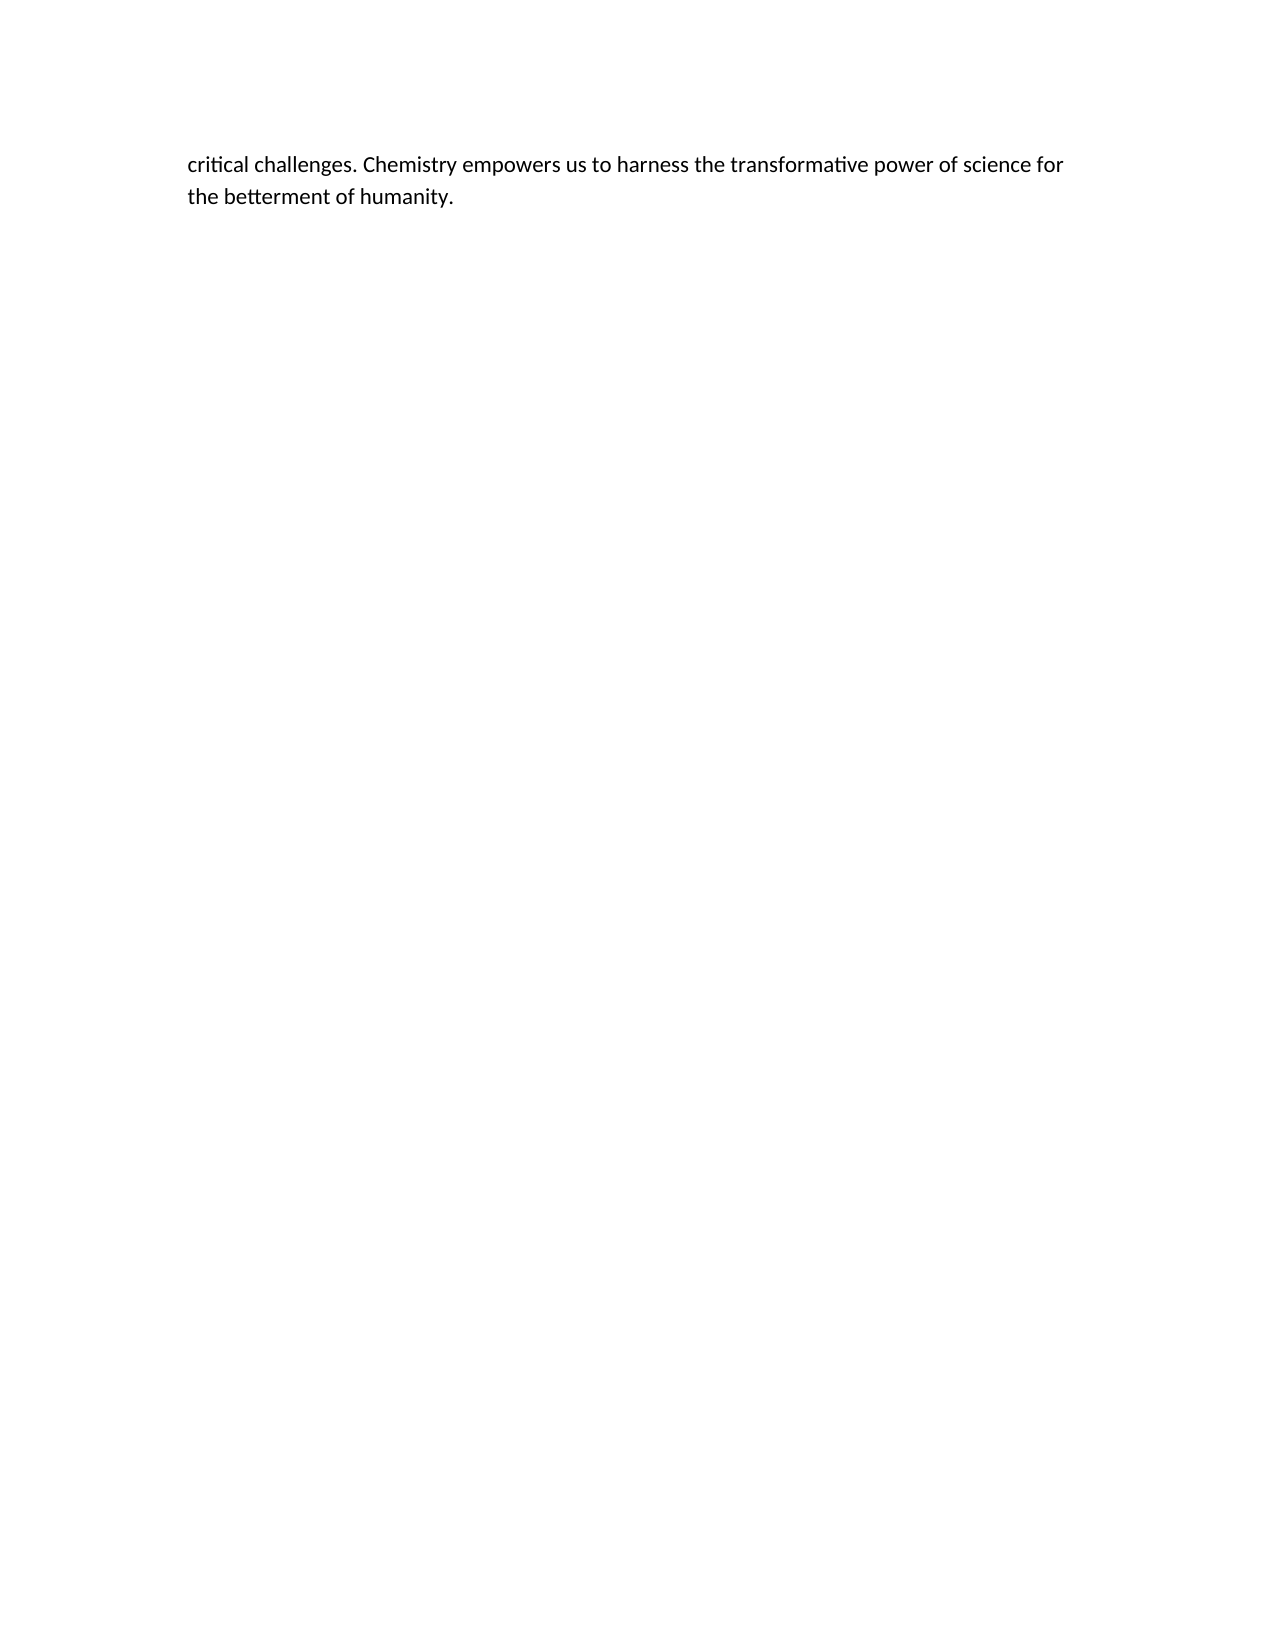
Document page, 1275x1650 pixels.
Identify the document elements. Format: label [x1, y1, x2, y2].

text [187, 150, 1087, 210]
